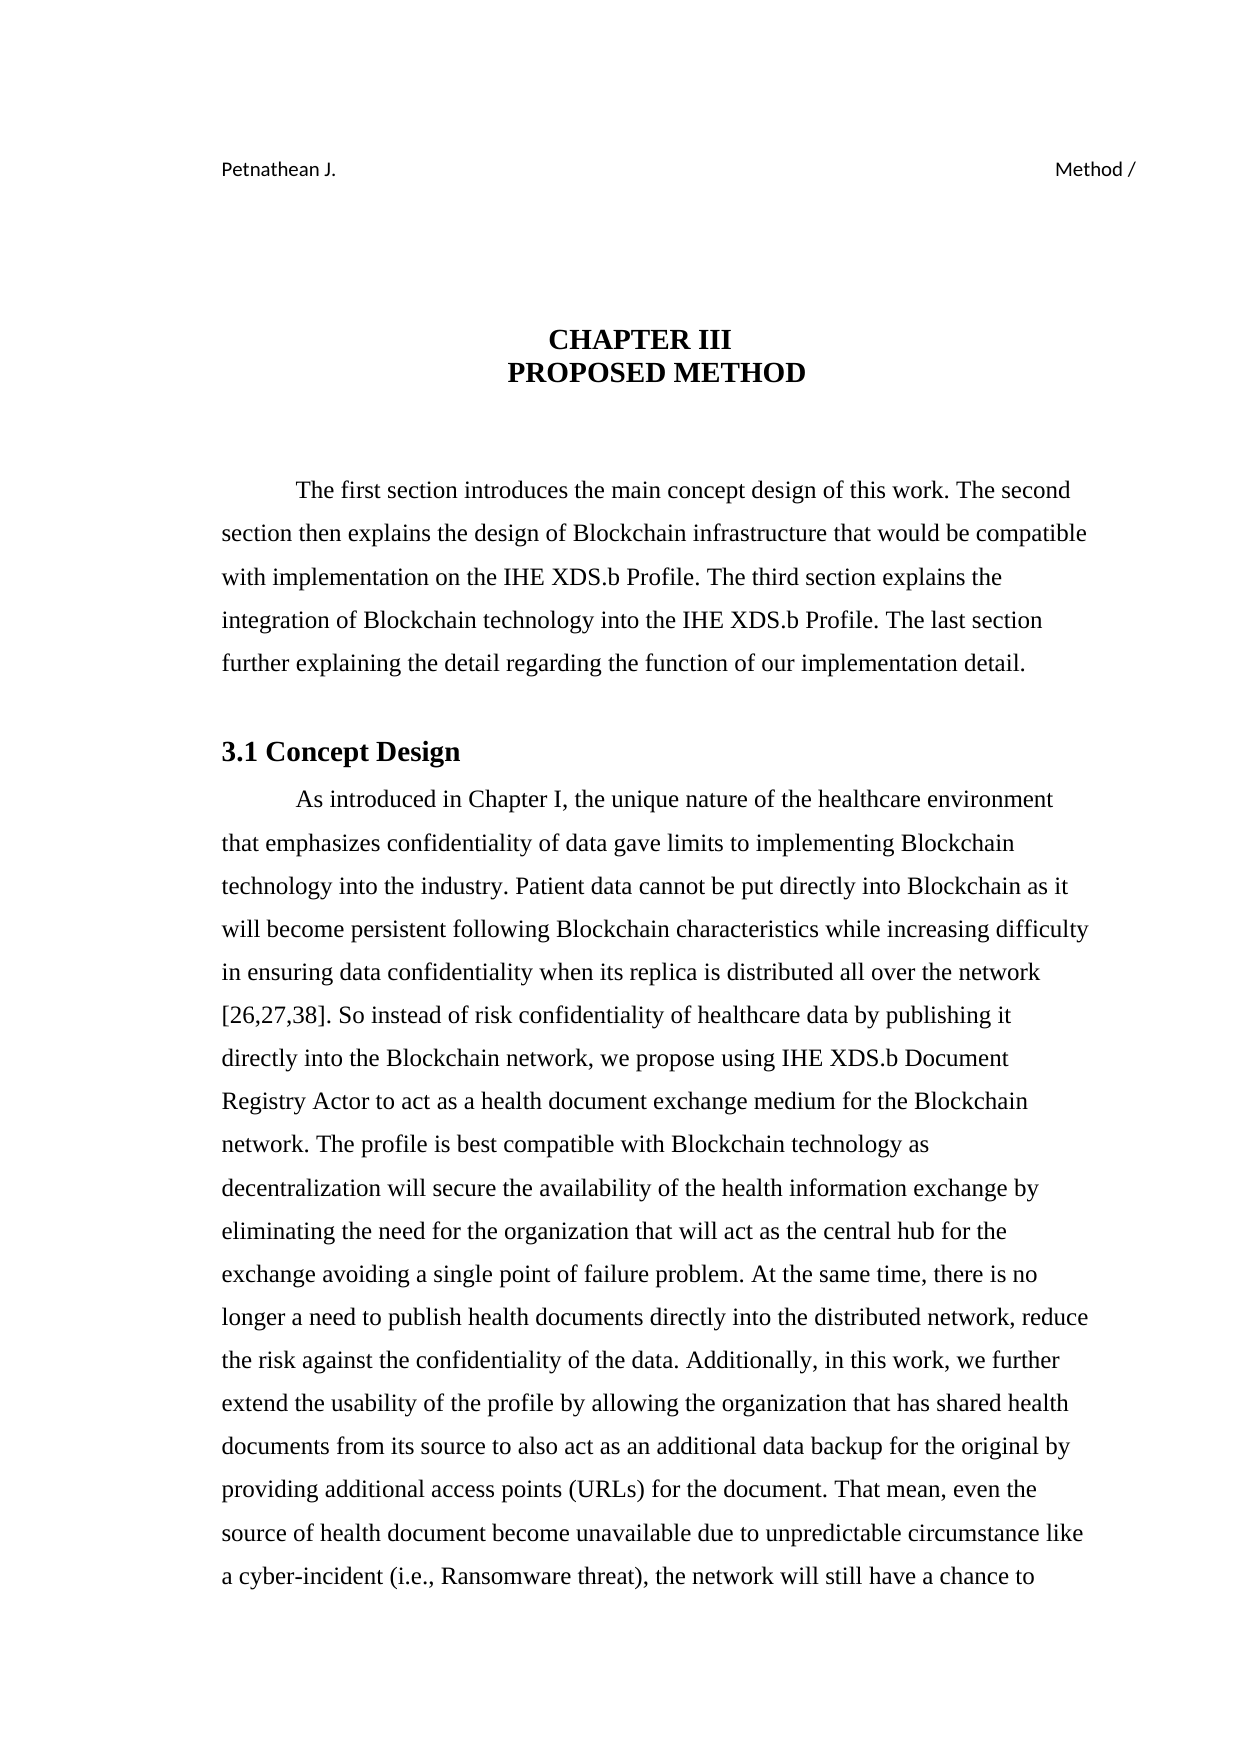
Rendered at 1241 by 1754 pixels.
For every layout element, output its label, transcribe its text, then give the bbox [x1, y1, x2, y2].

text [221, 784, 1092, 1589]
text 3.1 Concept Design [221, 734, 1092, 768]
text PROPOSED METHOD [221, 356, 1092, 389]
text The first section introduces the main concept design of this work. The second section then explains the design of Blockchain infrastructure that would be compatible with implementation on the IHE XDS.b Profile. The third section explains the integration of Blockchain technology into the IHE XDS.b Profile. The last section further explaining the detail regarding the function of our implementation detail. [221, 475, 1092, 677]
